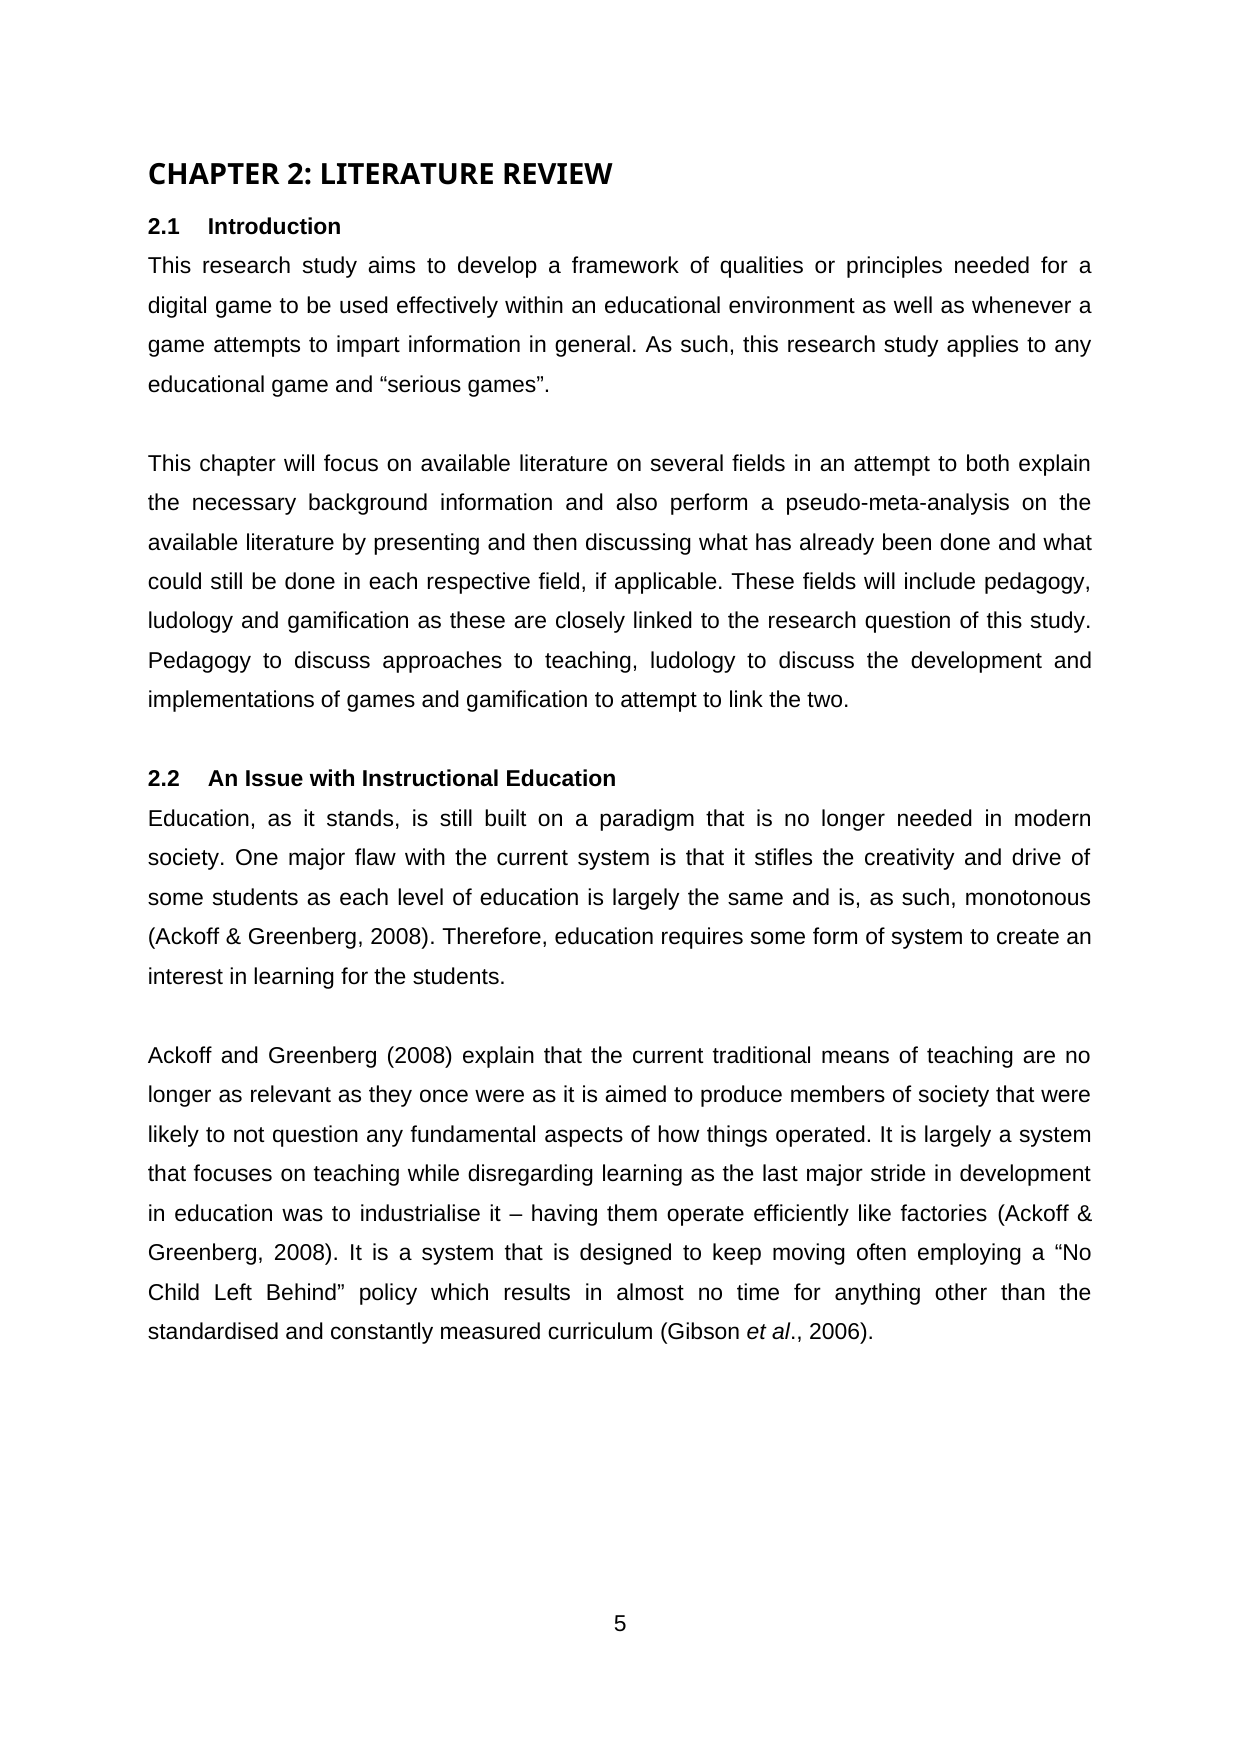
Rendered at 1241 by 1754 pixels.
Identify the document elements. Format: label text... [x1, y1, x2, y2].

text Ackoff and Greenberg (2008) explain that the current traditional means of teaching are no longer as relevant as they once were as it is aimed to produce members of society that were likely to not question any fundamental aspects of how things operated. It is largely a system that focuses on teaching while disregarding learning as the last major stride in development in education was to industrialise it – having them operate efficiently like factories (Ackoff & Greenberg, 2008). It is a system that is designed to keep moving often employing a “No Child Left Behind” policy which results in almost no time for anything other than the standardised and constantly measured curriculum (Gibson et al., 2006). [148, 1042, 1092, 1344]
text Education, as it stands, is still built on a paradigm that is no longer needed in modern society. One major flaw with the current system is that it stifles the creativity and drive of some students as each level of education is largely the same and is, as such, monotonous (Ackoff & Greenberg, 2008). Therefore, education requires some form of system to create an interest in learning for the students. [148, 805, 1092, 989]
subtitle Introduction [148, 213, 1092, 239]
subtitle An Issue with Instructional Education [148, 765, 1092, 792]
text Chapter 2: Literature Review [148, 153, 1092, 193]
text This chapter will focus on available literature on several fields in an attempt to both explain the necessary background information and also perform a pseudo-meta-analysis on the available literature by presenting and then discussing what has already been done and what could still be done in each respective field, if applicable. These fields will include pedagogy, ludology and gamification as these are closely linked to the research question of this study. Pedagogy to discuss approaches to teaching, ludology to discuss the development and implementations of games and gamification to attempt to link the two. [148, 449, 1092, 713]
text This research study aims to develop a framework of qualities or principles needed for a digital game to be used effectively within an educational environment as well as whenever a game attempts to impart information in general. As such, this research study applies to any educational game and “serious games”. [148, 252, 1092, 397]
